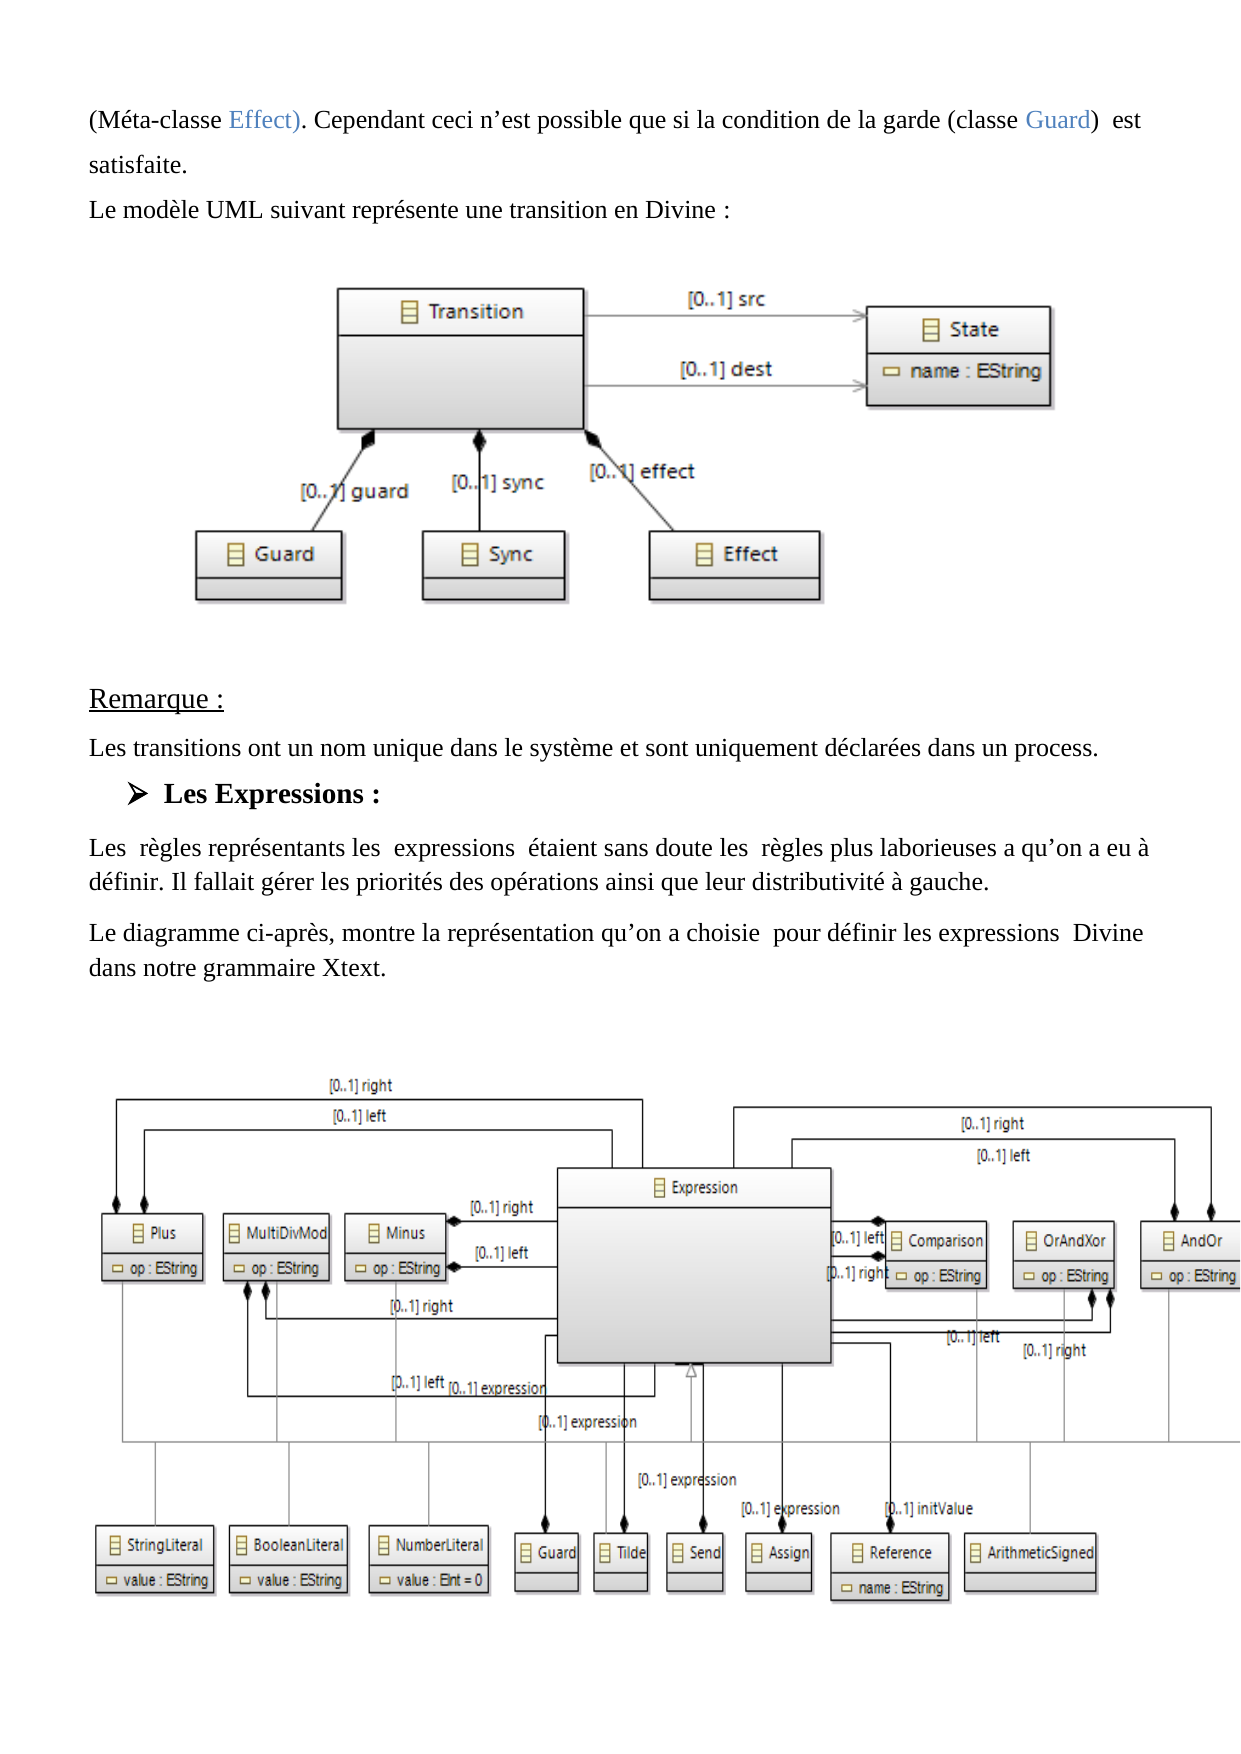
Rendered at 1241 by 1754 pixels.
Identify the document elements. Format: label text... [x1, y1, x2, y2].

picture [88, 239, 1180, 617]
text Remarque : [89, 681, 1152, 715]
picture [88, 1058, 1241, 1618]
text Les transitions ont un nom unique dans le système et sont uniquement déclarées dans un process. [89, 732, 1152, 762]
text Le diagramme ci-après, montre la représentation qu’on a choisie pour définir les expressions Divine dans notre grammaire Xtext. [89, 917, 1152, 982]
list Les Expressions : [126, 777, 1152, 810]
text (Méta-classe Effect). Cependant ceci n’est possible que si la condition de la garde (classe Guard) est satisfaite. [89, 104, 1152, 179]
text Le modèle UML suivant représente une transition en Divine : [89, 194, 1152, 224]
text Les règles représentants les expressions étaient sans doute les règles plus laborieuses a qu’on a eu à définir. Il fallait gérer les priorités des opérations ainsi que leur distributivité à gauche. [89, 832, 1152, 896]
